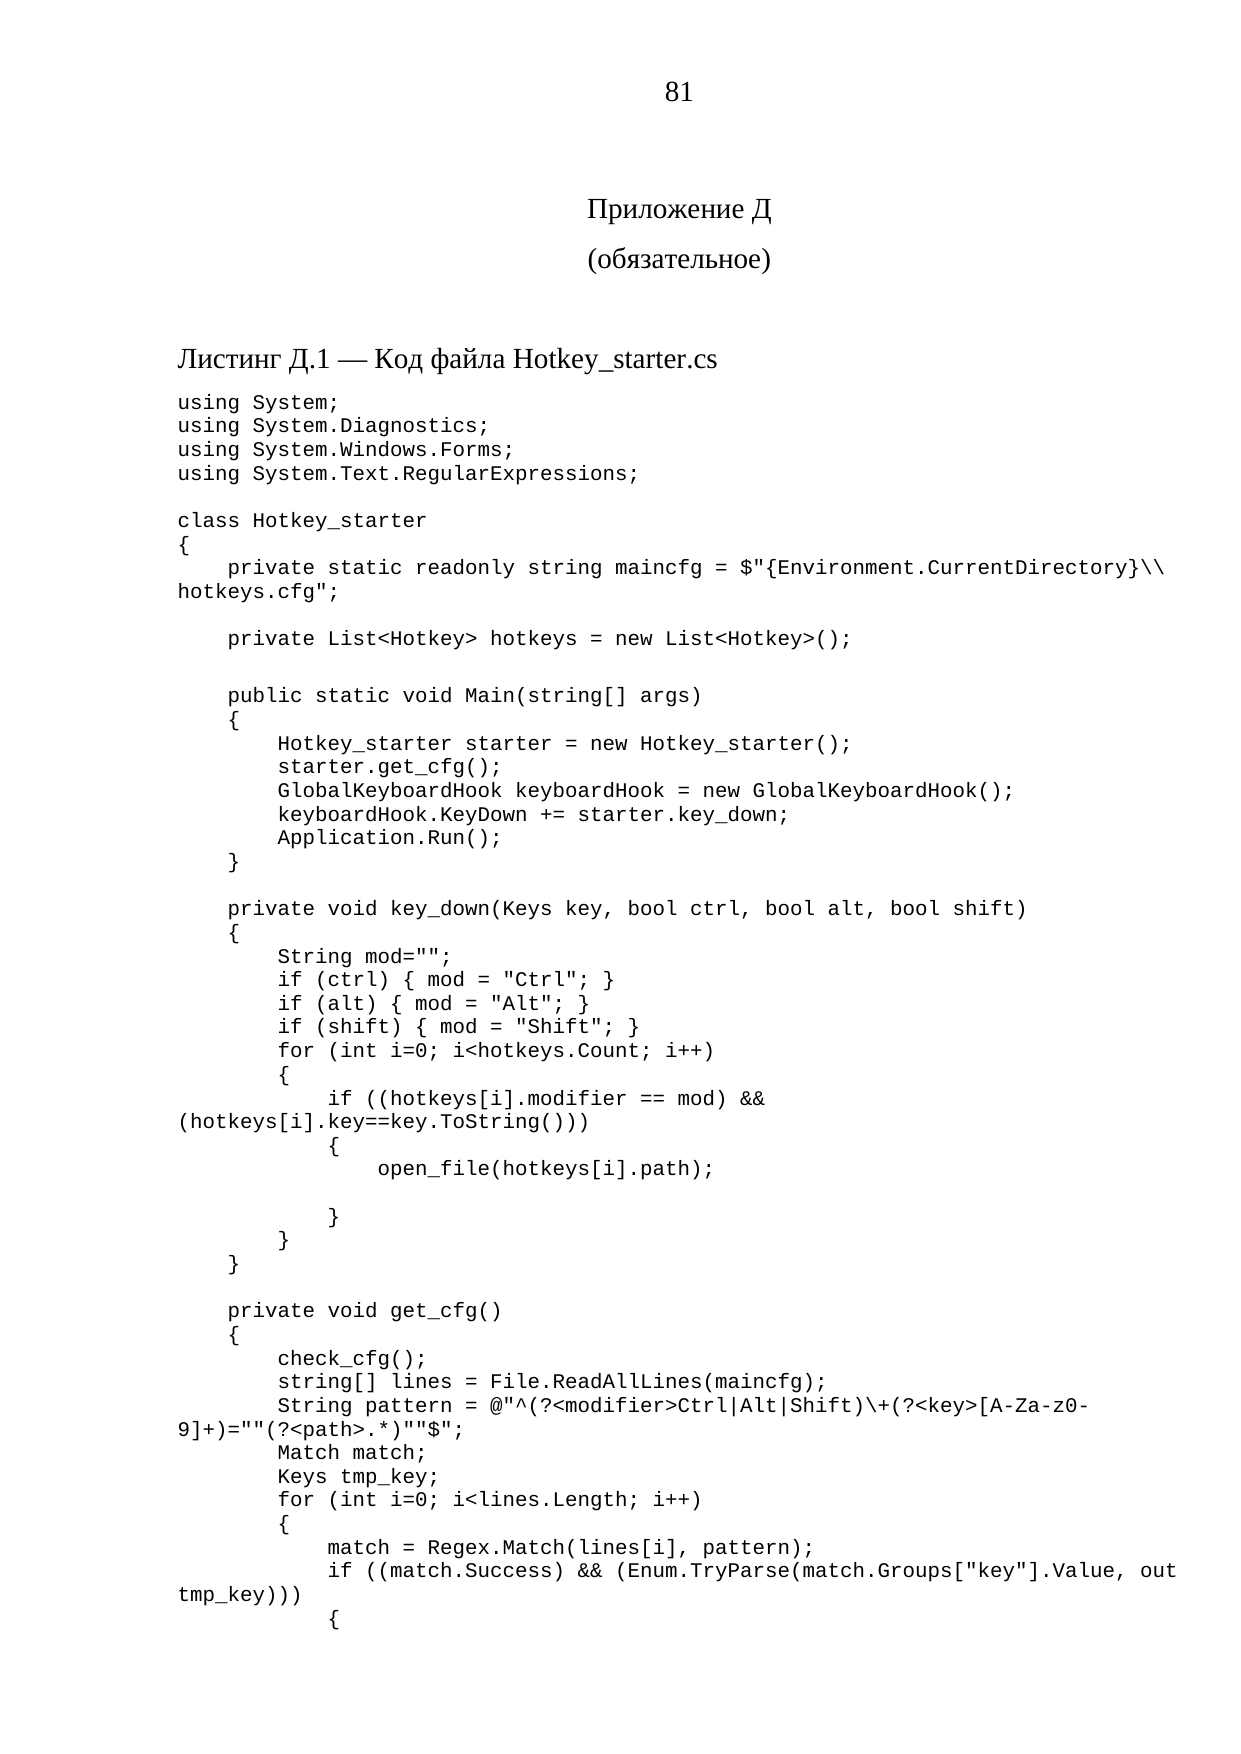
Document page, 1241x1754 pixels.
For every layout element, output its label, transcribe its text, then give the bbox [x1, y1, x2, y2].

text class Hotkey_starter [177, 510, 1181, 534]
text { [177, 534, 1181, 557]
text private void key_down(Keys key, bool ctrl, bool alt, bool shift) [177, 898, 1181, 922]
text Match match; [177, 1442, 1181, 1466]
text match = Regex.Match(lines[i], pattern); [177, 1537, 1181, 1560]
text private List<Hotkey> hotkeys = new List<Hotkey>(); [177, 628, 1181, 652]
text { [177, 1135, 1181, 1158]
subtitle Приложение Д (обязательное) [177, 191, 1181, 275]
text { [177, 1324, 1181, 1348]
text { [177, 1064, 1181, 1087]
text check_cfg(); [177, 1348, 1181, 1371]
text open_file(hotkeys[i].path); [177, 1158, 1181, 1182]
text Листинг Д.1 — Код файла Hotkey_starter.cs [177, 342, 1181, 375]
text for (int i=0; i<lines.Length; i++) [177, 1489, 1181, 1513]
text if (shift) { mod = "Shift"; } [177, 1017, 1181, 1040]
text if (alt) { mod = "Alt"; } [177, 993, 1181, 1017]
text string[] lines = File.ReadAllLines(maincfg); [177, 1371, 1181, 1395]
text public static void Main(string[] args) [177, 686, 1181, 709]
text String pattern = @"^(?<modifier>Ctrl|Alt|Shift)\+(?<key>[A-Za-z0-9]+)=""(?<path>.*)""$"; [177, 1395, 1181, 1442]
text { [177, 1513, 1181, 1537]
text } [177, 1253, 1181, 1277]
text GlobalKeyboardHook keyboardHook = new GlobalKeyboardHook(); [177, 780, 1181, 804]
text Application.Run(); [177, 827, 1181, 851]
text keyboardHook.KeyDown += starter.key_down; [177, 804, 1181, 827]
text private static readonly string maincfg = $"{Environment.CurrentDirectory}\\hotkeys.cfg"; [177, 557, 1181, 605]
text Hotkey_starter starter = new Hotkey_starter(); [177, 733, 1181, 756]
text using System.Windows.Forms; [177, 439, 1181, 463]
text using System; [177, 392, 1181, 416]
text String mod=""; [177, 946, 1181, 969]
text } [177, 851, 1181, 875]
text using System.Text.RegularExpressions; [177, 463, 1181, 486]
text if ((hotkeys[i].modifier == mod) && (hotkeys[i].key==key.ToString())) [177, 1087, 1181, 1135]
text if ((match.Success) && (Enum.TryParse(match.Groups["key"].Value, out tmp_key))) [177, 1560, 1181, 1608]
text for (int i=0; i<hotkeys.Count; i++) [177, 1040, 1181, 1064]
text private void get_cfg() [177, 1300, 1181, 1324]
text using System.Diagnostics; [177, 416, 1181, 439]
text if (ctrl) { mod = "Ctrl"; } [177, 969, 1181, 993]
text } [177, 1206, 1181, 1229]
text } [177, 1229, 1181, 1253]
text { [177, 709, 1181, 733]
text { [177, 1608, 1181, 1631]
text Keys tmp_key; [177, 1466, 1181, 1489]
text { [177, 922, 1181, 946]
text starter.get_cfg(); [177, 756, 1181, 780]
